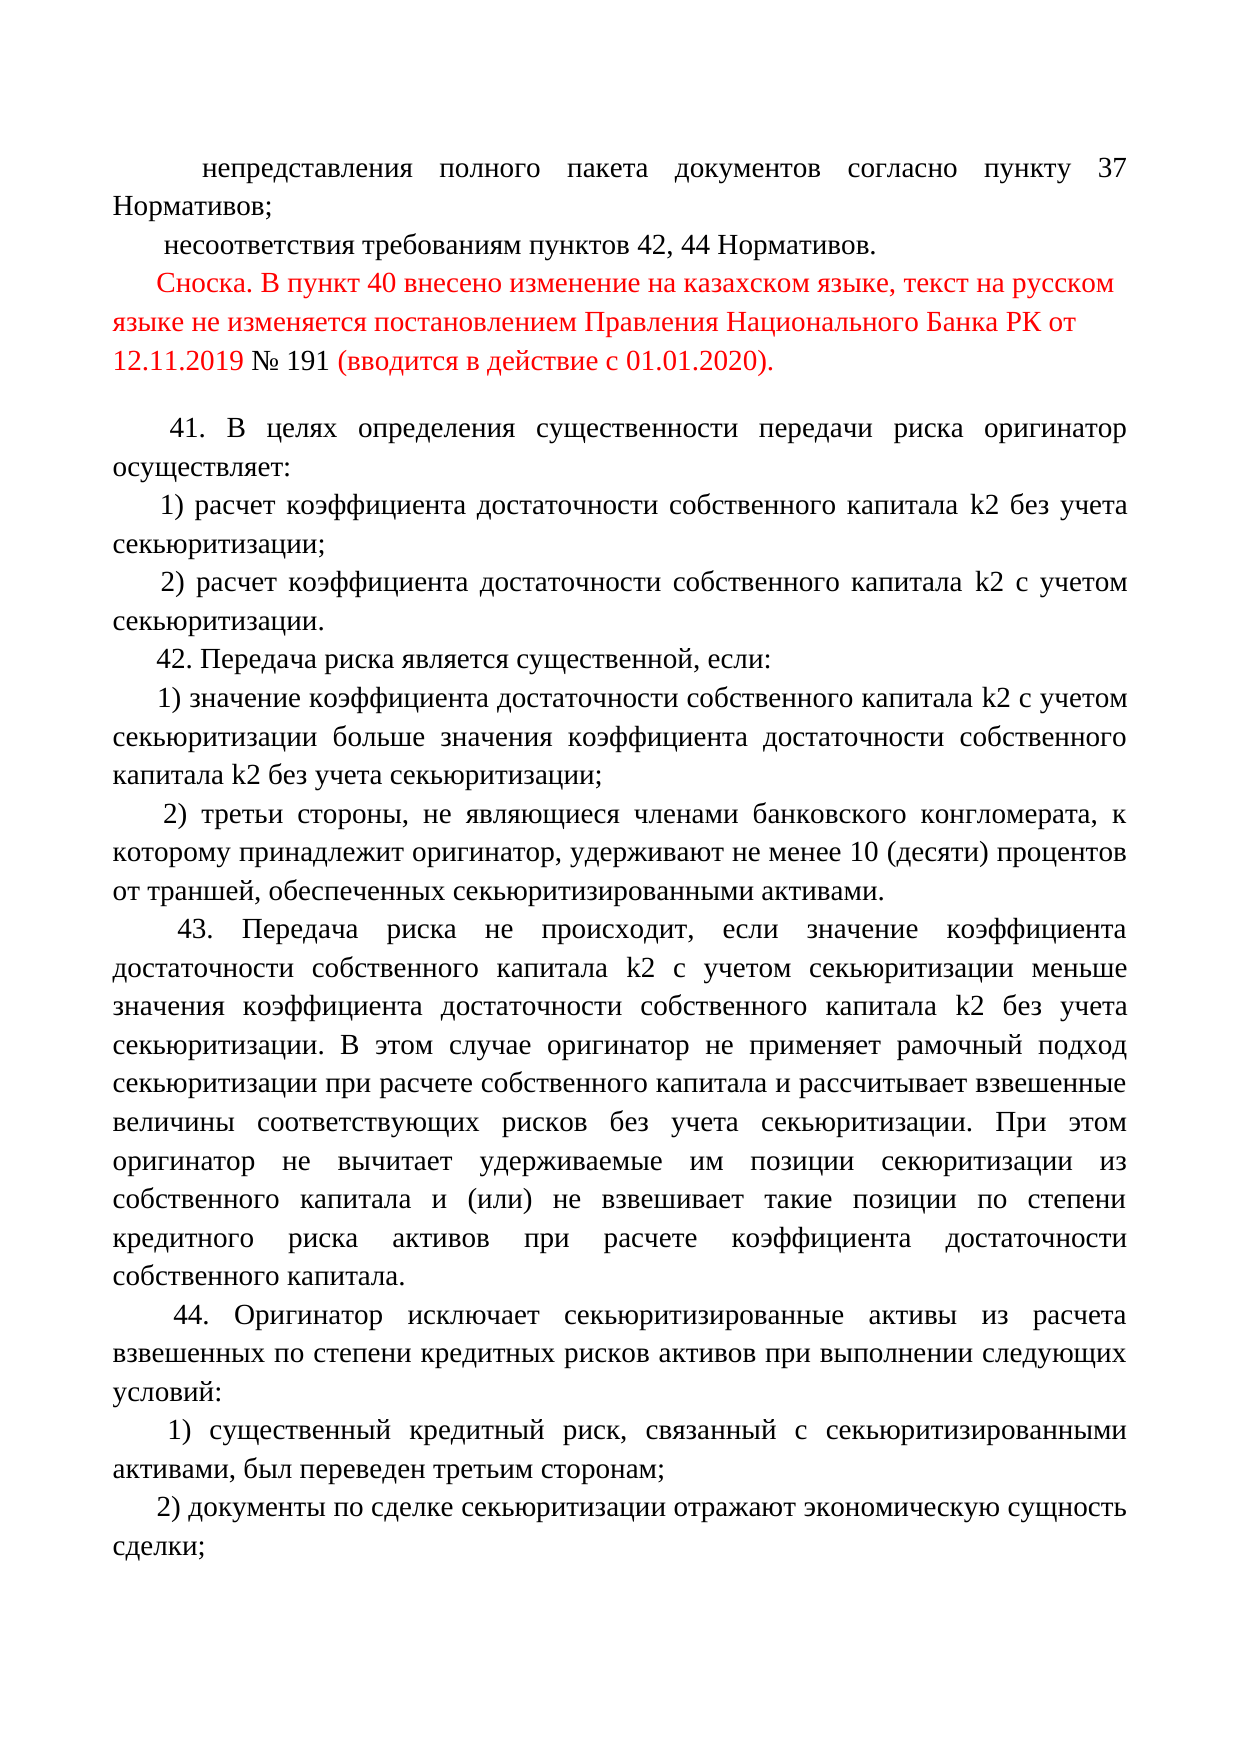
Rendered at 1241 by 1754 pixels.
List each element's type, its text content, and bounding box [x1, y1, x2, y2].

text 2) третьи стороны, не являющиеся членами банковского конгломерата, к которому принадлежит оригинатор, удерживают не менее 10 (десяти) процентов от траншей, обеспеченных секьюритизированными активами. [112, 796, 1128, 906]
text 44. Оригинатор исключает секьюритизированные активы из расчета взвешенных по степени кредитных рисков активов при выполнении следующих условий: [112, 1297, 1128, 1407]
text непредставления полного пакета документов согласно пункту 37 Нормативов; [112, 150, 1128, 222]
text 41. В целях определения существенности передачи риска оригинатор осуществляет: [112, 410, 1128, 482]
text 43. Передача риска не происходит, если значение коэффициента достаточности собственного капитала k2 с учетом секьюритизации меньше значения коэффициента достаточности собственного капитала k2 без учета секьюритизации. В этом случае оригинатор не применяет рамочный подход секьюритизации при расчете собственного капитала и рассчитывает взвешенные величины соответствующих рисков без учета секьюритизации. При этом оригинатор не вычитает удерживаемые им позиции секюритизации из собственного капитала и (или) не взвешивает такие позиции по степени кредитного риска активов при расчете коэффициента достаточности собственного капитала. [112, 911, 1128, 1292]
text 2) документы по сделке секьюритизации отражают экономическую сущность сделки; [112, 1489, 1128, 1562]
text 1) расчет коэффициента достаточности собственного капитала k2 без учета секьюритизации; [112, 487, 1128, 559]
text несоответствия требованиям пунктов 42, 44 Нормативов. [112, 227, 1128, 261]
text 1) значение коэффициента достаточности собственного капитала k2 с учетом секьюритизации больше значения коэффициента достаточности собственного капитала k2 без учета секьюритизации; [112, 680, 1128, 791]
text 1) существенный кредитный риск, связанный с секьюритизированными активами, был переведен третьим сторонам; [112, 1412, 1128, 1484]
text Сноска. В пункт 40 внесено изменение на казахском языке, текст на русском языке не изменяется постановлением Правления Национального Банка РК от 12.11.2019 № 191 (вводится в действие с 01.01.2020). [112, 266, 1128, 406]
text 2) расчет коэффициента достаточности собственного капитала k2 с учетом секьюритизации. [112, 564, 1128, 637]
text 42. Передача риска является существенной, если: [112, 642, 1128, 675]
